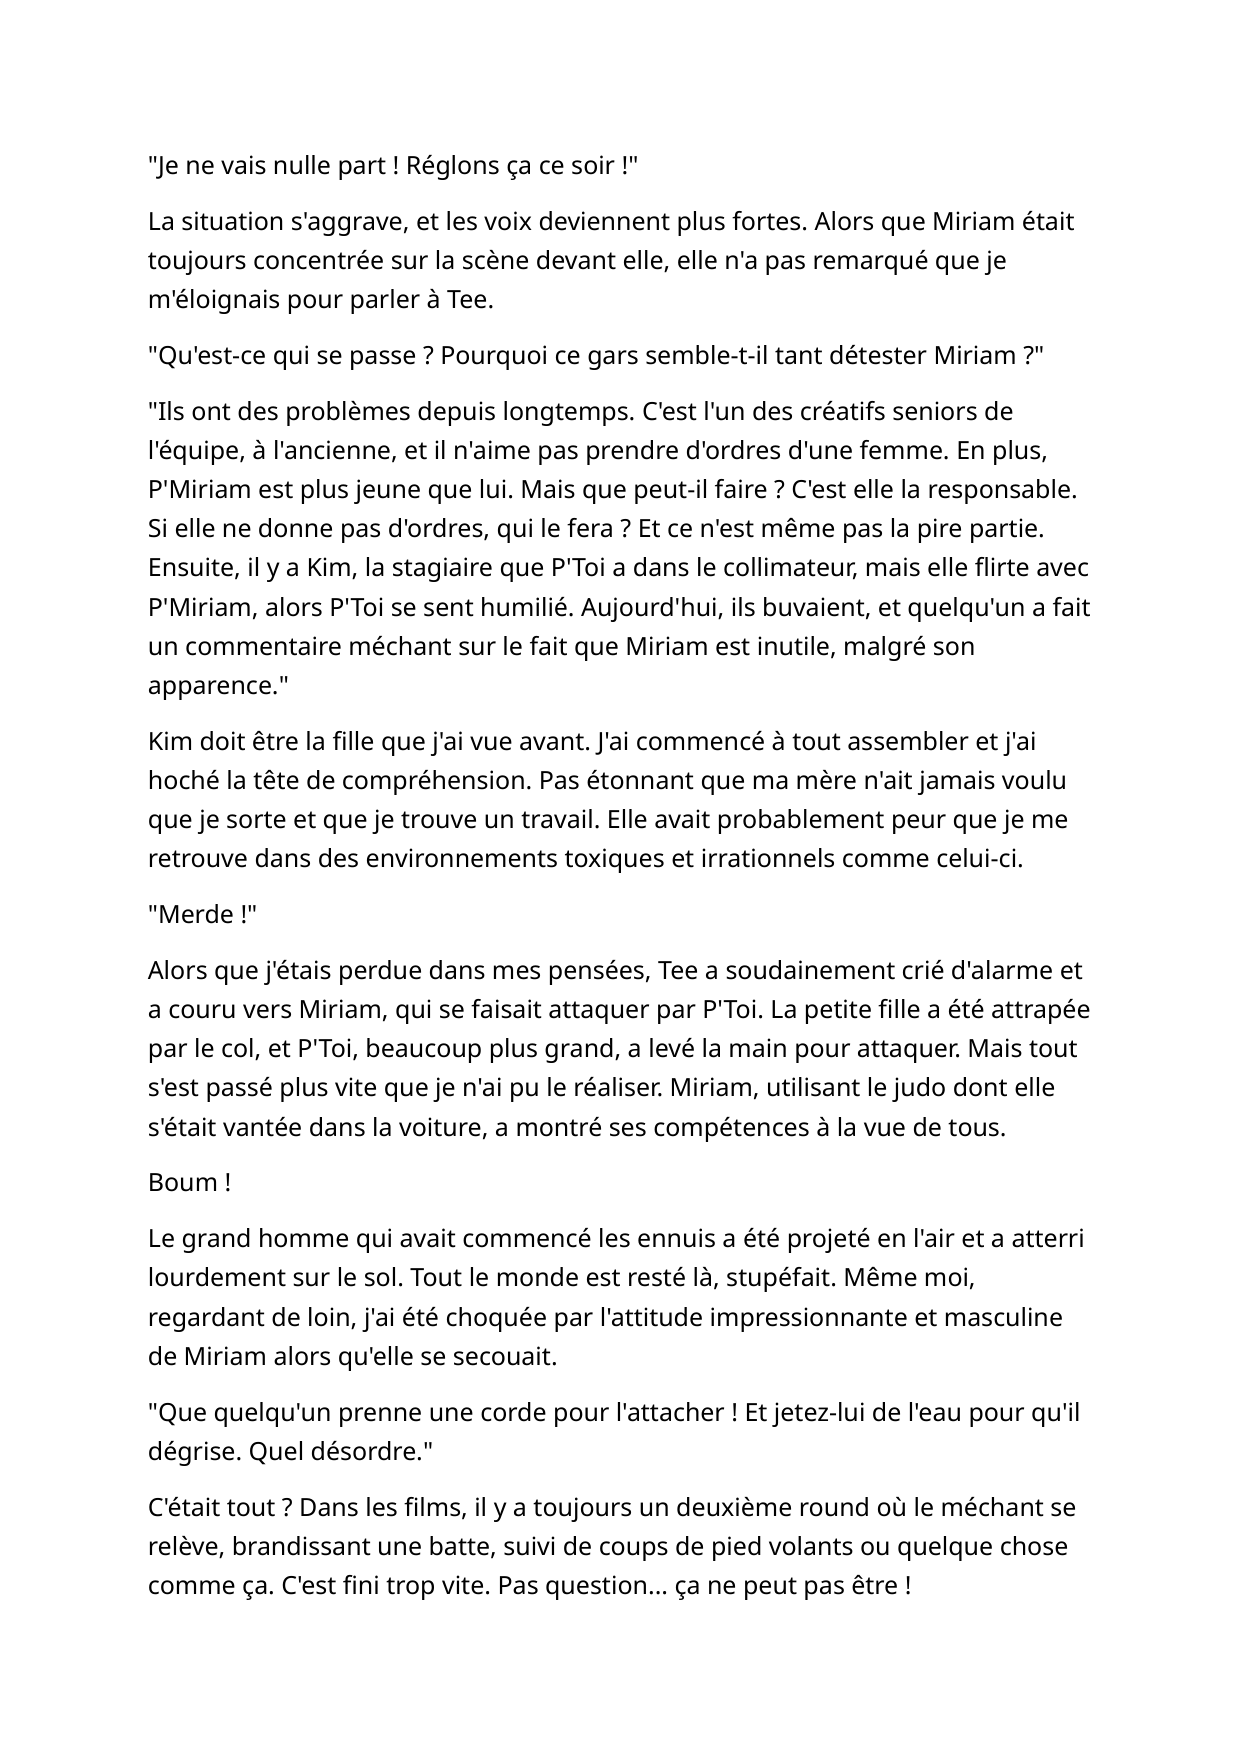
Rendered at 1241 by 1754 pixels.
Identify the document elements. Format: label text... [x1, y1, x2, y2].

text "Merde !" [148, 897, 1093, 931]
text "Que quelqu'un prenne une corde pour l'attacher ! Et jetez-lui de l'eau pour qu'il dégrise. Quel désordre." [148, 1394, 1093, 1467]
text Alors que j'étais perdue dans mes pensées, Tee a soudainement crié d'alarme et a couru vers Miriam, qui se faisait attaquer par P'Toi. La petite fille a été attrapée par le col, et P'Toi, beaucoup plus grand, a levé la main pour attaquer. Mais tout s'est passé plus vite que je n'ai pu le réaliser. Miriam, utilisant le judo dont elle s'était vantée dans la voiture, a montré ses compétences à la vue de tous. [148, 953, 1093, 1143]
text La situation s'aggrave, et les voix deviennent plus fortes. Alors que Miriam était toujours concentrée sur la scène devant elle, elle n'a pas remarqué que je m'éloignais pour parler à Tee. [148, 203, 1093, 316]
text Le grand homme qui avait commencé les ennuis a été projeté en l'air et a atterri lourdement sur le sol. Tout le monde est resté là, stupéfait. Même moi, regardant de loin, j'ai été choquée par l'attitude impressionnante et masculine de Miriam alors qu'elle se secouait. [148, 1221, 1093, 1372]
text Boum ! [148, 1165, 1093, 1199]
text C'était tout ? Dans les films, il y a toujours un deuxième round où le méchant se relève, brandissant une batte, suivi de coups de pied volants ou quelque chose comme ça. C'est fini trop vite. Pas question... ça ne peut pas être ! [148, 1489, 1093, 1602]
text "Je ne vais nulle part ! Réglons ça ce soir !" [148, 148, 1093, 182]
text "Ils ont des problèmes depuis longtemps. C'est l'un des créatifs seniors de l'équipe, à l'ancienne, et il n'aime pas prendre d'ordres d'une femme. En plus, P'Miriam est plus jeune que lui. Mais que peut-il faire ? C'est elle la responsable. Si elle ne donne pas d'ordres, qui le fera ? Et ce n'est même pas la pire partie. Ensuite, il y a Kim, la stagiaire que P'Toi a dans le collimateur, mais elle flirte avec P'Miriam, alors P'Toi se sent humilié. Aujourd'hui, ils buvaient, et quelqu'un a fait un commentaire méchant sur le fait que Miriam est inutile, malgré son apparence." [148, 393, 1093, 702]
text Kim doit être la fille que j'ai vue avant. J'ai commencé à tout assembler et j'ai hoché la tête de compréhension. Pas étonnant que ma mère n'ait jamais voulu que je sorte et que je trouve un travail. Elle avait probablement peur que je me retrouve dans des environnements toxiques et irrationnels comme celui-ci. [148, 723, 1093, 875]
text "Qu'est-ce qui se passe ? Pourquoi ce gars semble-t-il tant détester Miriam ?" [148, 338, 1093, 372]
